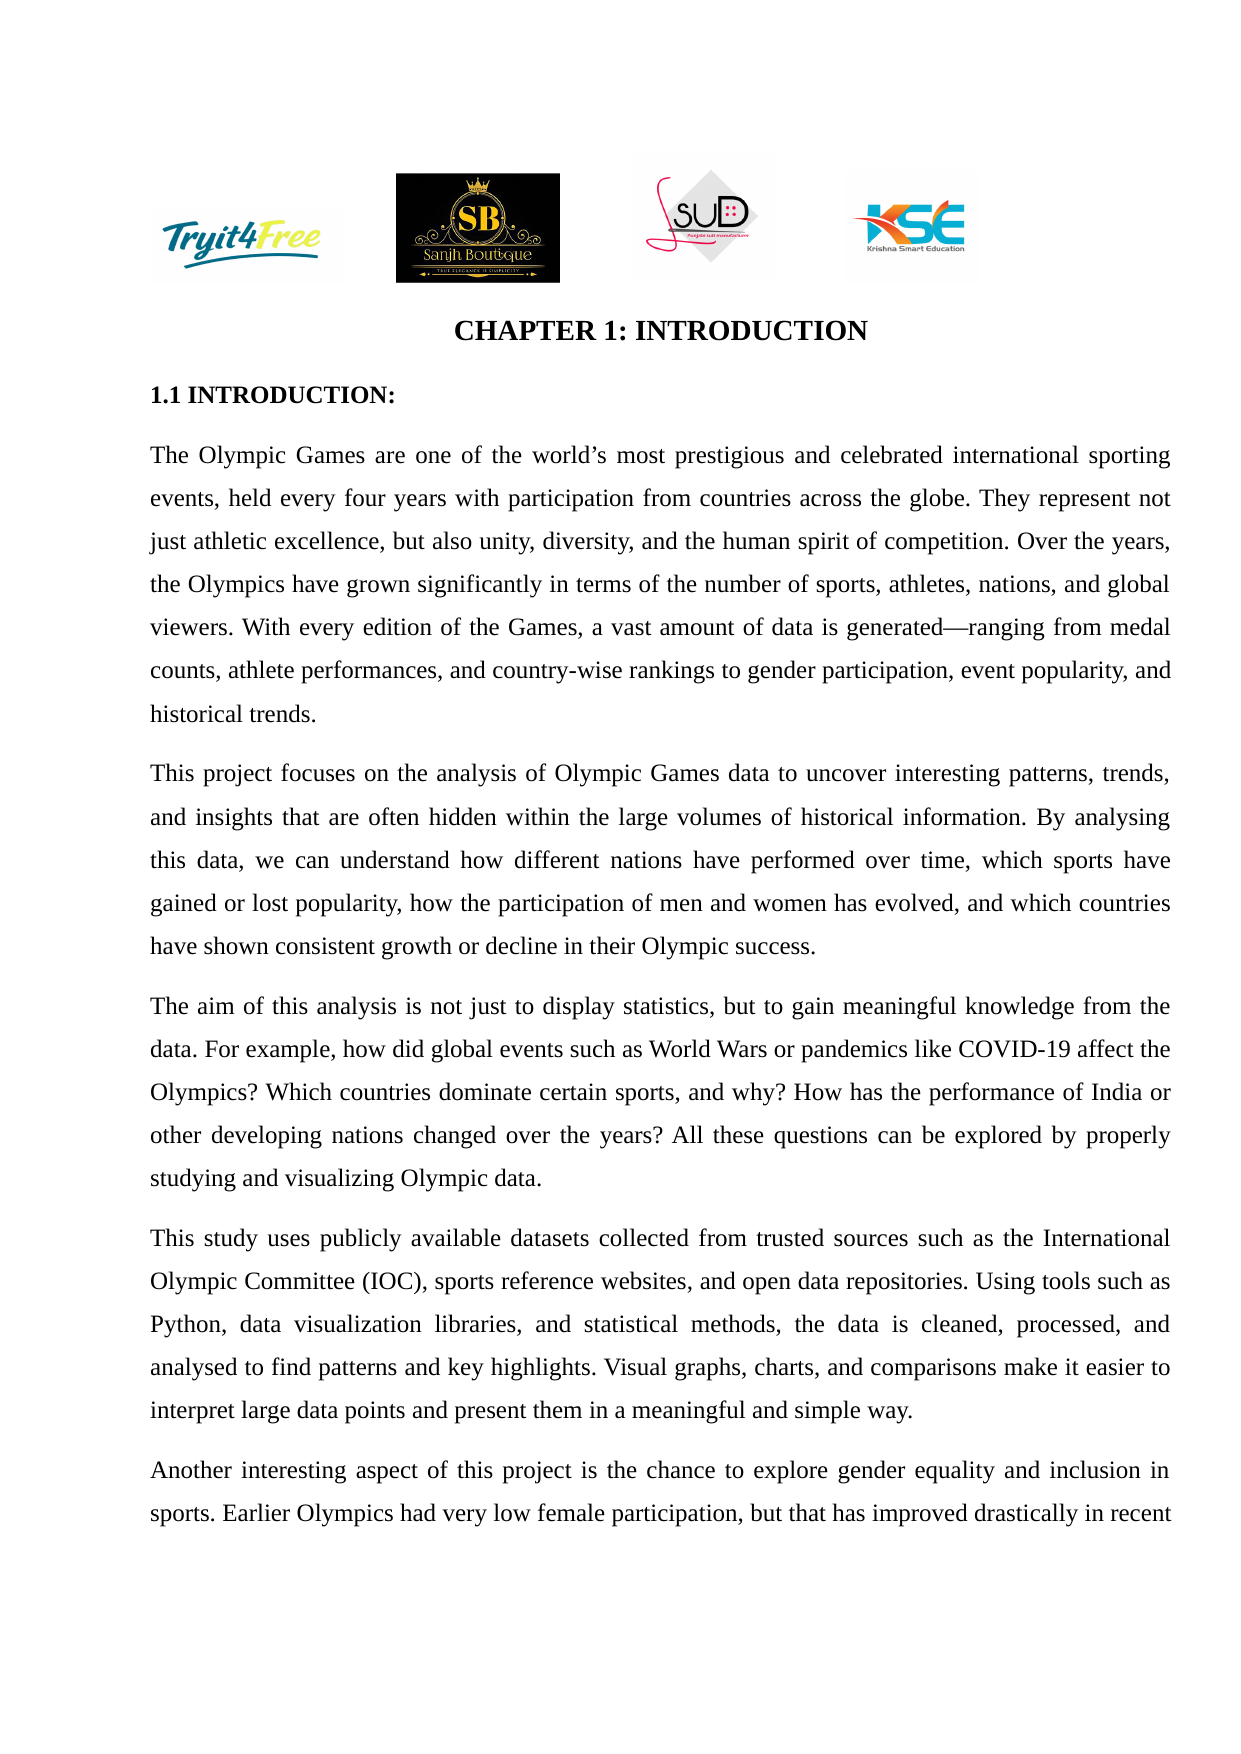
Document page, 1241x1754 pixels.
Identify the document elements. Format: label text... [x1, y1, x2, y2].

picture [396, 173, 560, 283]
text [150, 1455, 1172, 1527]
picture [626, 150, 778, 283]
text This project focuses on the analysis of Olympic Games data to uncover interesting patterns, trends, and insights that are often hidden within the large volumes of historical information. By analysing this data, we can understand how different nations have performed over time, which sports have gained or lost popularity, how the participation of men and women has evolved, and which countries have shown consistent growth or decline in their Olympic success. [150, 758, 1172, 960]
text The aim of this analysis is not just to display statistics, but to gain meaningful knowledge from the data. For example, how did global events such as World Wars or pandemics like COVID-19 affect the Olympics? Which countries dominate certain sports, and why? How has the performance of India or other developing nations changed over the years? All these questions can be explored by properly studying and visualizing Olympic data. [150, 991, 1172, 1192]
picture [150, 206, 347, 283]
text This study uses publicly available datasets collected from trusted sources such as the International Olympic Committee (IOC), sports reference websites, and open data repositories. Using tools such as Python, data visualization libraries, and statistical methods, the data is cleaned, processed, and analysed to find patterns and key highlights. Visual graphs, charts, and comparisons make it easier to interpret large data points and present them in a meaningful and simple way. [150, 1223, 1172, 1424]
text CHAPTER 1: INTRODUCTION [150, 313, 1172, 347]
picture [844, 170, 980, 283]
text 1.1 INTRODUCTION: [150, 380, 1172, 409]
text The Olympic Games are one of the world’s most prestigious and celebrated international sporting events, held every four years with participation from countries across the globe. They represent not just athletic excellence, but also unity, diversity, and the human spirit of competition. Over the years, the Olympics have grown significantly in terms of the number of sports, athletes, nations, and global viewers. With every edition of the Games, a vast amount of data is generated—ranging from medal counts, athlete performances, and country-wise rankings to gender participation, event popularity, and historical trends. [150, 440, 1172, 727]
